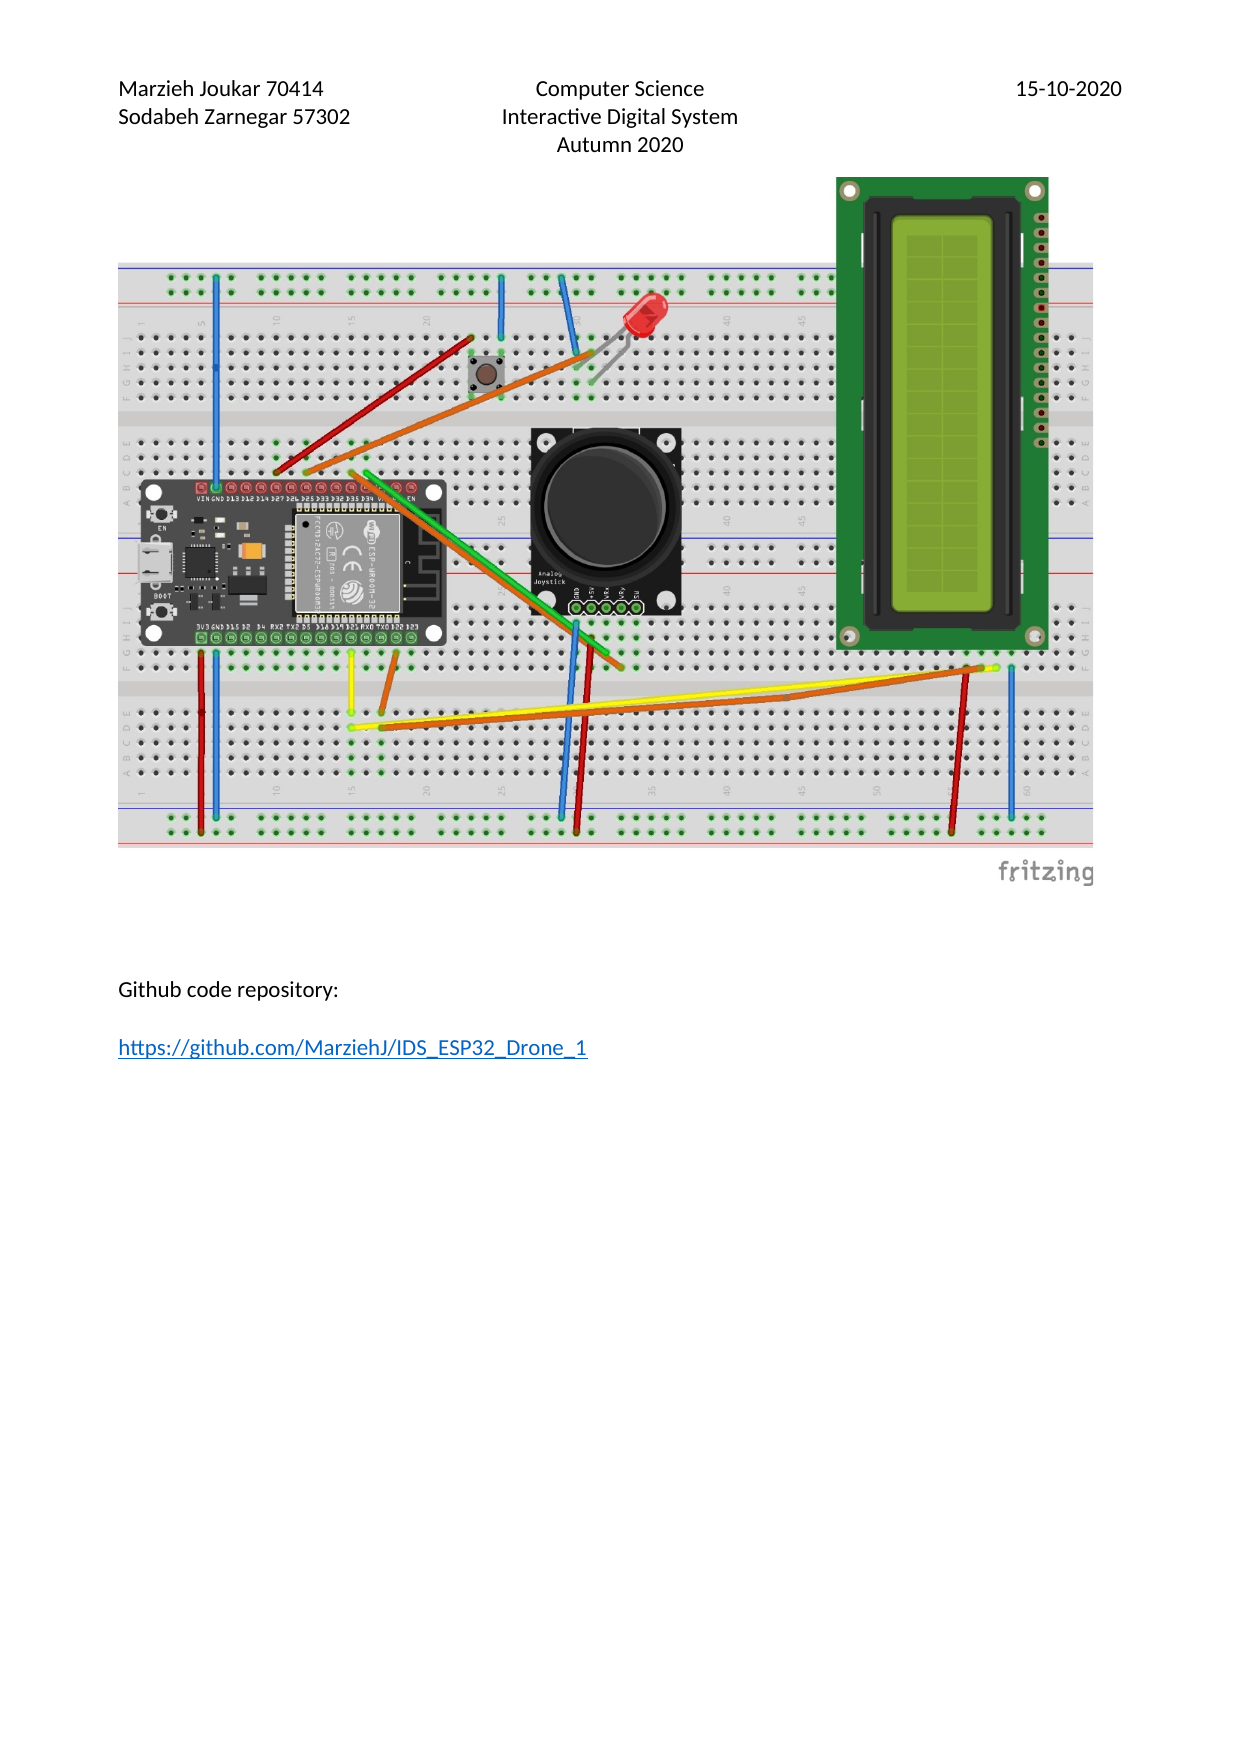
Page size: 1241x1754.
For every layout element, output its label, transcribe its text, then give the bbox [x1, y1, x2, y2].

text https://github.com/MarziehJ/IDS_ESP32_Drone_1 [118, 1033, 1122, 1061]
text Github code repository: [118, 975, 1122, 1003]
picture [118, 177, 1094, 886]
